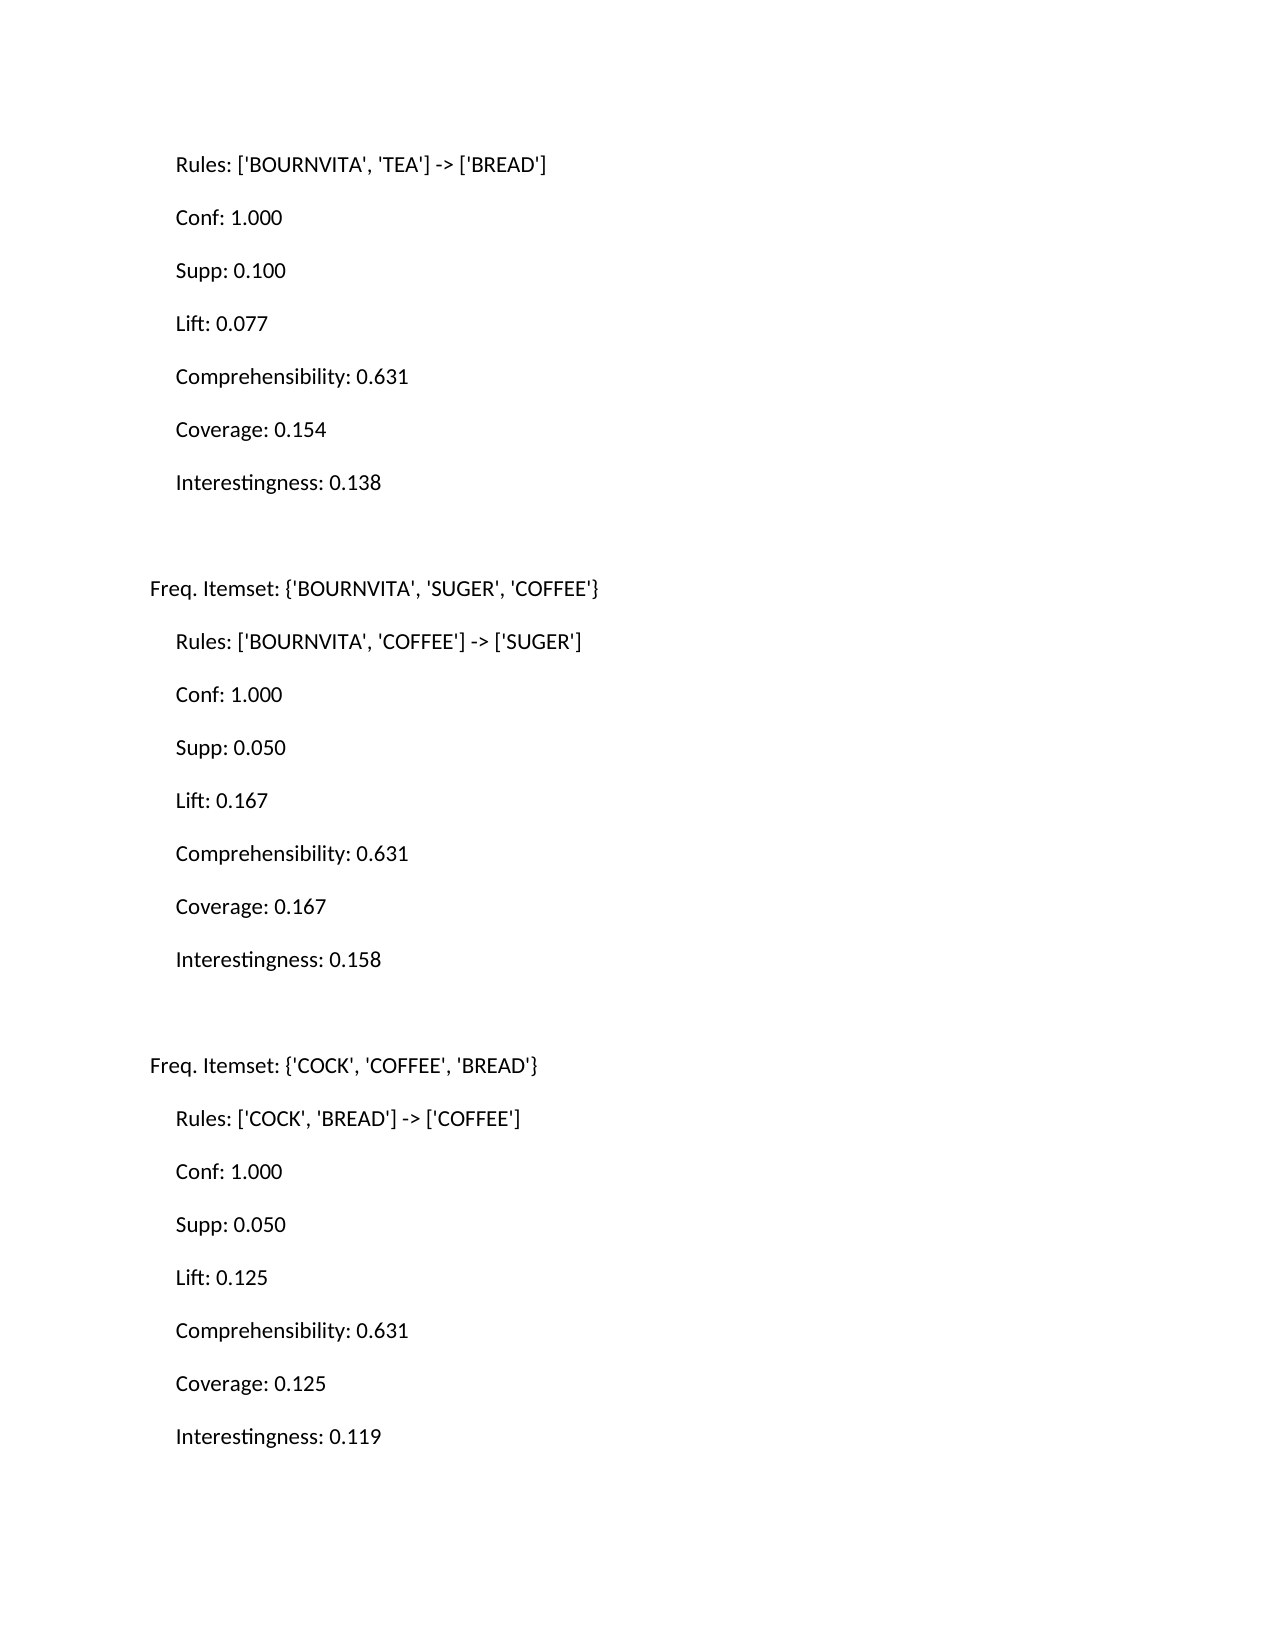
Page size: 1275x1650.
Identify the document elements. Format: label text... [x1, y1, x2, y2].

text Coverage: 0.154 [150, 415, 1125, 443]
text Rules: ['BOURNVITA', 'TEA'] -> ['BREAD'] [150, 150, 1125, 178]
text Conf: 1.000 [150, 1157, 1125, 1185]
text Coverage: 0.125 [150, 1369, 1125, 1397]
text Rules: ['BOURNVITA', 'COFFEE'] -> ['SUGER'] [150, 627, 1125, 655]
text Comprehensibility: 0.631 [150, 839, 1125, 867]
text Coverage: 0.167 [150, 892, 1125, 920]
text Supp: 0.100 [150, 256, 1125, 284]
text Interestingness: 0.138 [150, 468, 1125, 496]
text Rules: ['COCK', 'BREAD'] -> ['COFFEE'] [150, 1104, 1125, 1132]
text Supp: 0.050 [150, 1210, 1125, 1238]
text Interestingness: 0.119 [150, 1422, 1125, 1451]
text Interestingness: 0.158 [150, 945, 1125, 973]
text Supp: 0.050 [150, 733, 1125, 761]
text Freq. Itemset: {'BOURNVITA', 'SUGER', 'COFFEE'} [150, 574, 1125, 602]
text Lift: 0.077 [150, 309, 1125, 337]
text Lift: 0.125 [150, 1263, 1125, 1291]
text Conf: 1.000 [150, 203, 1125, 231]
text Conf: 1.000 [150, 680, 1125, 708]
text Lift: 0.167 [150, 786, 1125, 814]
text Comprehensibility: 0.631 [150, 1316, 1125, 1344]
text Freq. Itemset: {'COCK', 'COFFEE', 'BREAD'} [150, 1051, 1125, 1079]
text Comprehensibility: 0.631 [150, 362, 1125, 390]
